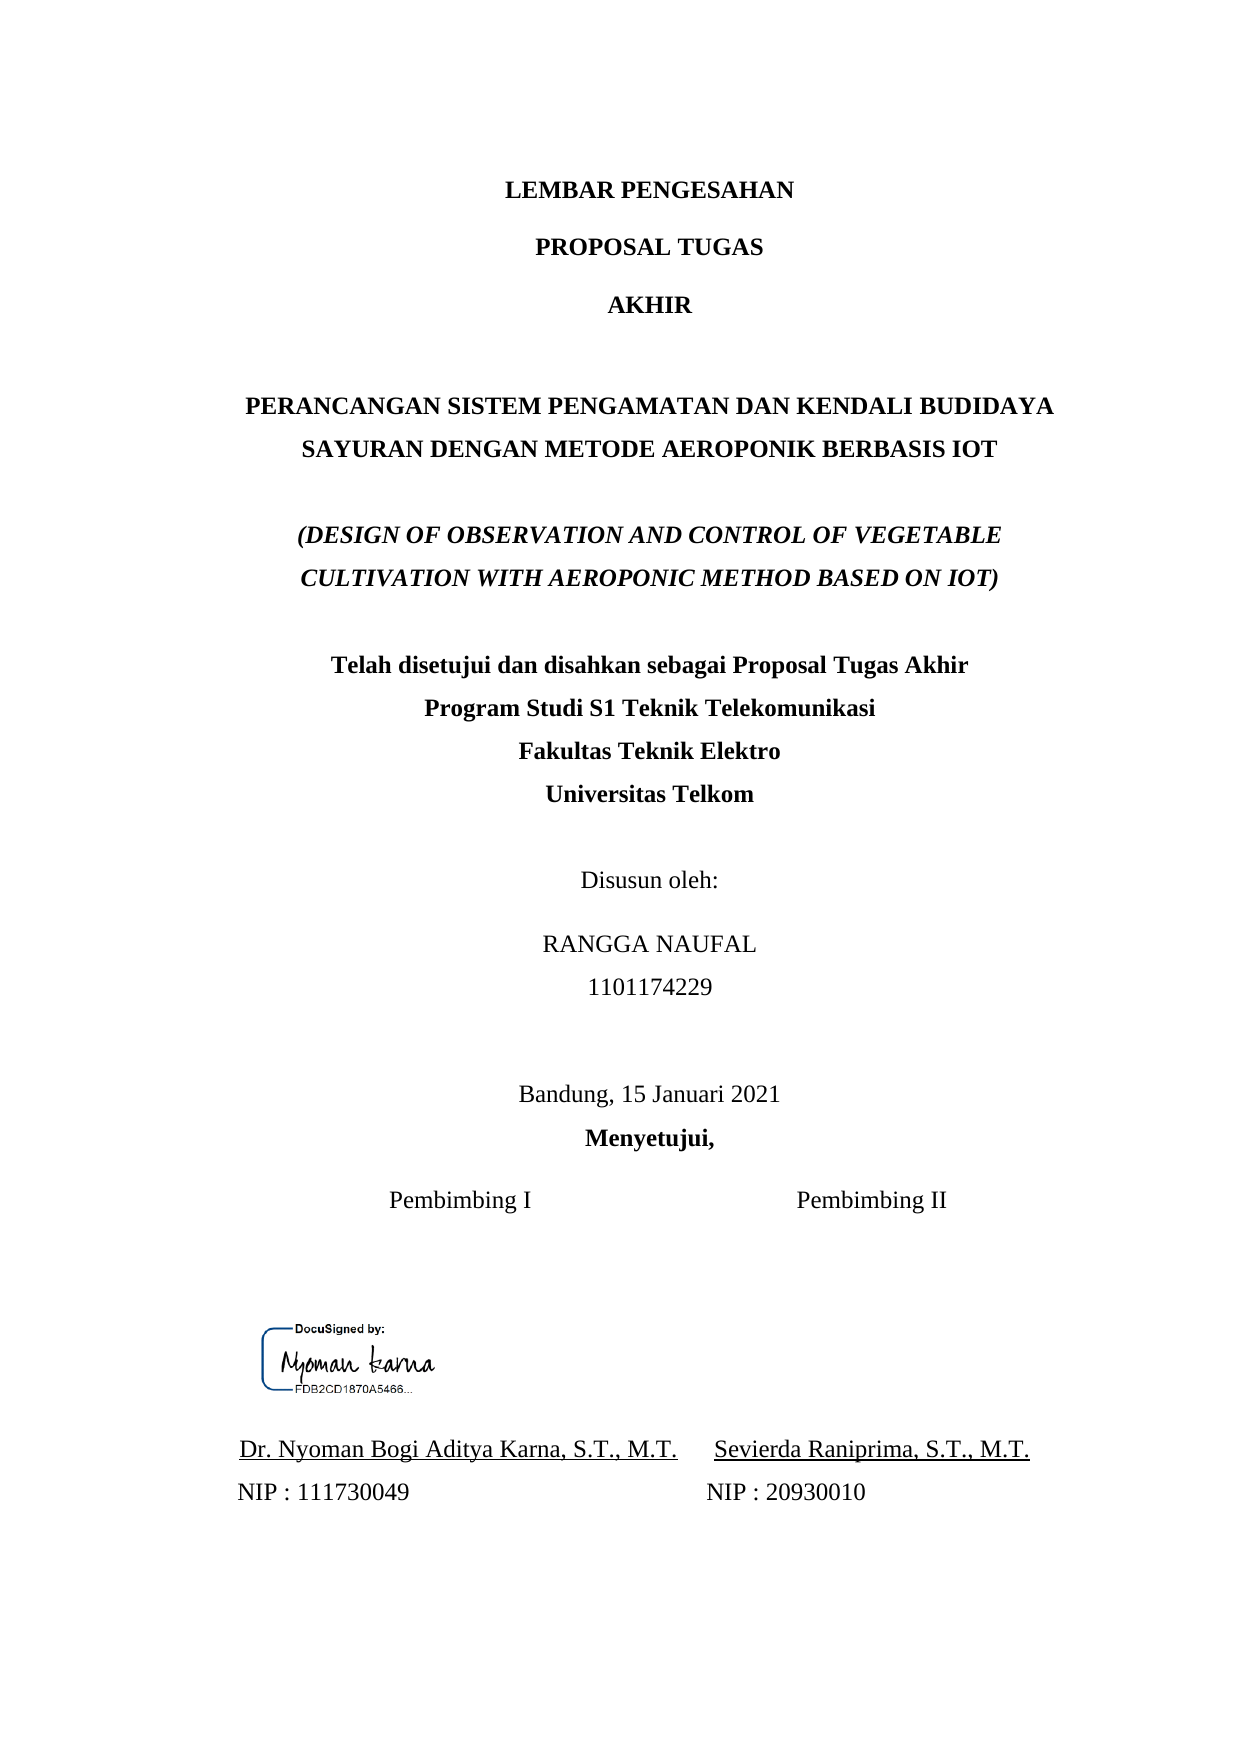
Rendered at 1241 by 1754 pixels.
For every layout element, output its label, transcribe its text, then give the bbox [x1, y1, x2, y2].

table_cell Sevierda Raniprima, S.T., M.T. NIP : 20930010 [691, 1325, 1051, 1506]
text Telah disetujui dan disahkan sebagai Proposal Tugas Akhir Program Studi S1 Teknik Telekomunikasi [331, 650, 969, 722]
table_header Pembimbing I [216, 1187, 691, 1325]
subtitle Menyetujui, [245, 1123, 1054, 1151]
subtitle LEMBAR PENGESAHAN PROPOSAL TUGAS AKHIR [490, 175, 809, 319]
text Bandung, 15 Januari 2021 [245, 1079, 1054, 1108]
subtitle (DESIGN OF OBSERVATION AND CONTROL OF VEGETABLE CULTIVATION WITH AEROPONIC METHOD BASED ON IOT) [245, 520, 1054, 592]
table_cell Dr. Nyoman Bogi Aditya Karna, S.T., M.T. NIP : 111730049 [216, 1325, 691, 1506]
picture [261, 1324, 435, 1393]
table_header Pembimbing II [691, 1187, 1051, 1325]
text Fakultas Teknik Elektro Universitas Telkom [474, 736, 825, 808]
text RANGGA NAUFAL 1101174229 [542, 929, 757, 1001]
text PERANCANGAN SISTEM PENGAMATAN DAN KENDALI BUDIDAYA SAYURAN DENGAN METODE AEROPONIK BERBASIS IOT [245, 391, 1054, 463]
text Disusun oleh: [245, 865, 1054, 894]
